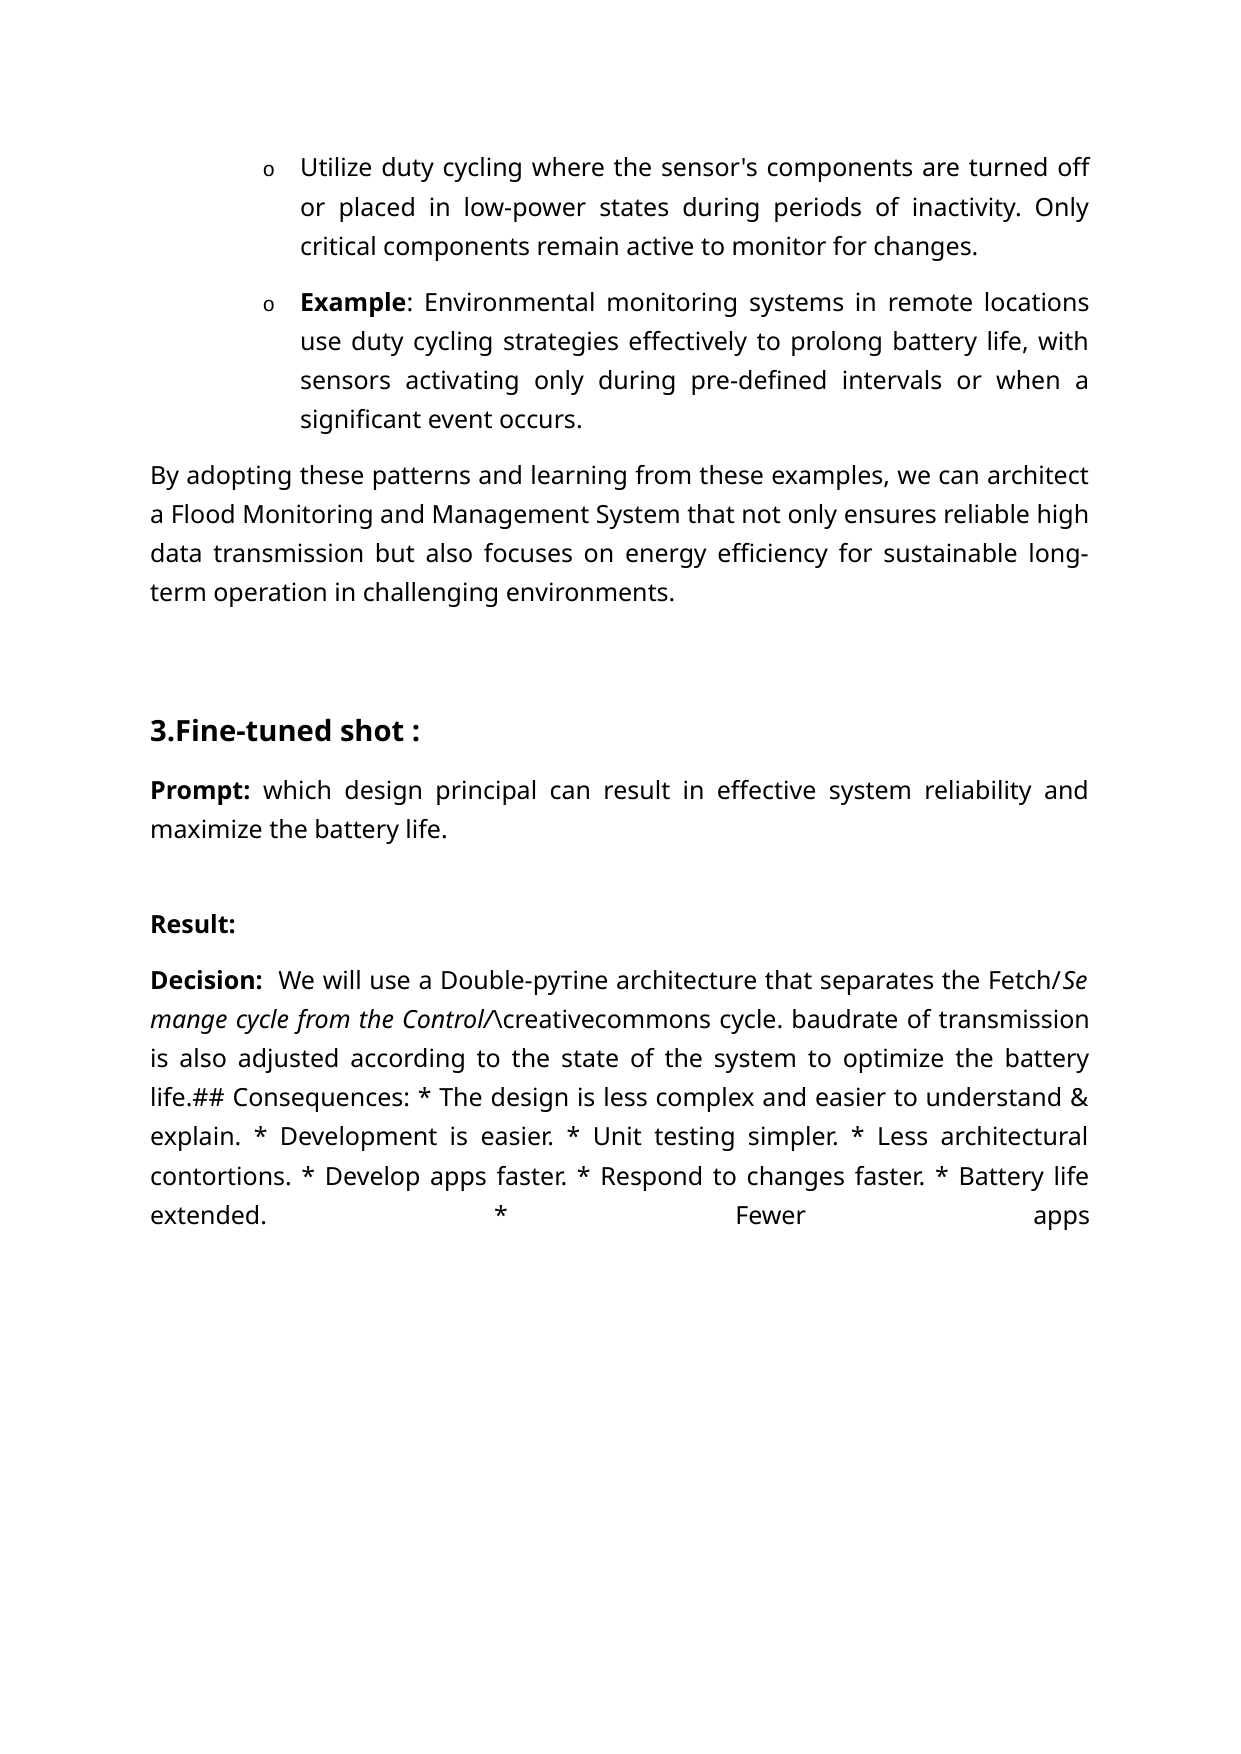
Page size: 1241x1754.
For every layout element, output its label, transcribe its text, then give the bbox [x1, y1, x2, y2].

text Prompt: which design principal can result in effective system reliability and maximize the battery life. [150, 772, 1090, 846]
text By adopting these patterns and learning from these examples, we can architect a Flood Monitoring and Management System that not only ensures reliable high data transmission but also focuses on energy efficiency for sustainable long-term operation in challenging environments. [150, 457, 1090, 609]
text Decision: We will use a Double-рутine architecture that separates the Fetch/Se mange cycle from the Control/\creativecommons cycle. baudrate of transmission is also adjusted according to the state of the system to optimize the battery life.## Consequences: * The design is less complex and easier to understand & explain. * Development is easier. * Unit testing simpler. * Less architectural contortions. * Develop apps faster. * Respond to changes faster. * Battery life extended. * Fewer apps [150, 962, 1090, 1271]
list Utilize duty cycling where the sensor's components are turned off or placed in low-power states during periods of inactivity. Only critical components remain active to monitor for changes. [262, 150, 1090, 262]
text Result: [150, 867, 1090, 941]
list Example: Environmental monitoring systems in remote locations use duty cycling strategies effectively to prolong battery life, with sensors activating only during pre-defined intervals or when a significant event occurs. [262, 284, 1090, 436]
text 3.Fine-tuned shot : [150, 631, 1090, 750]
